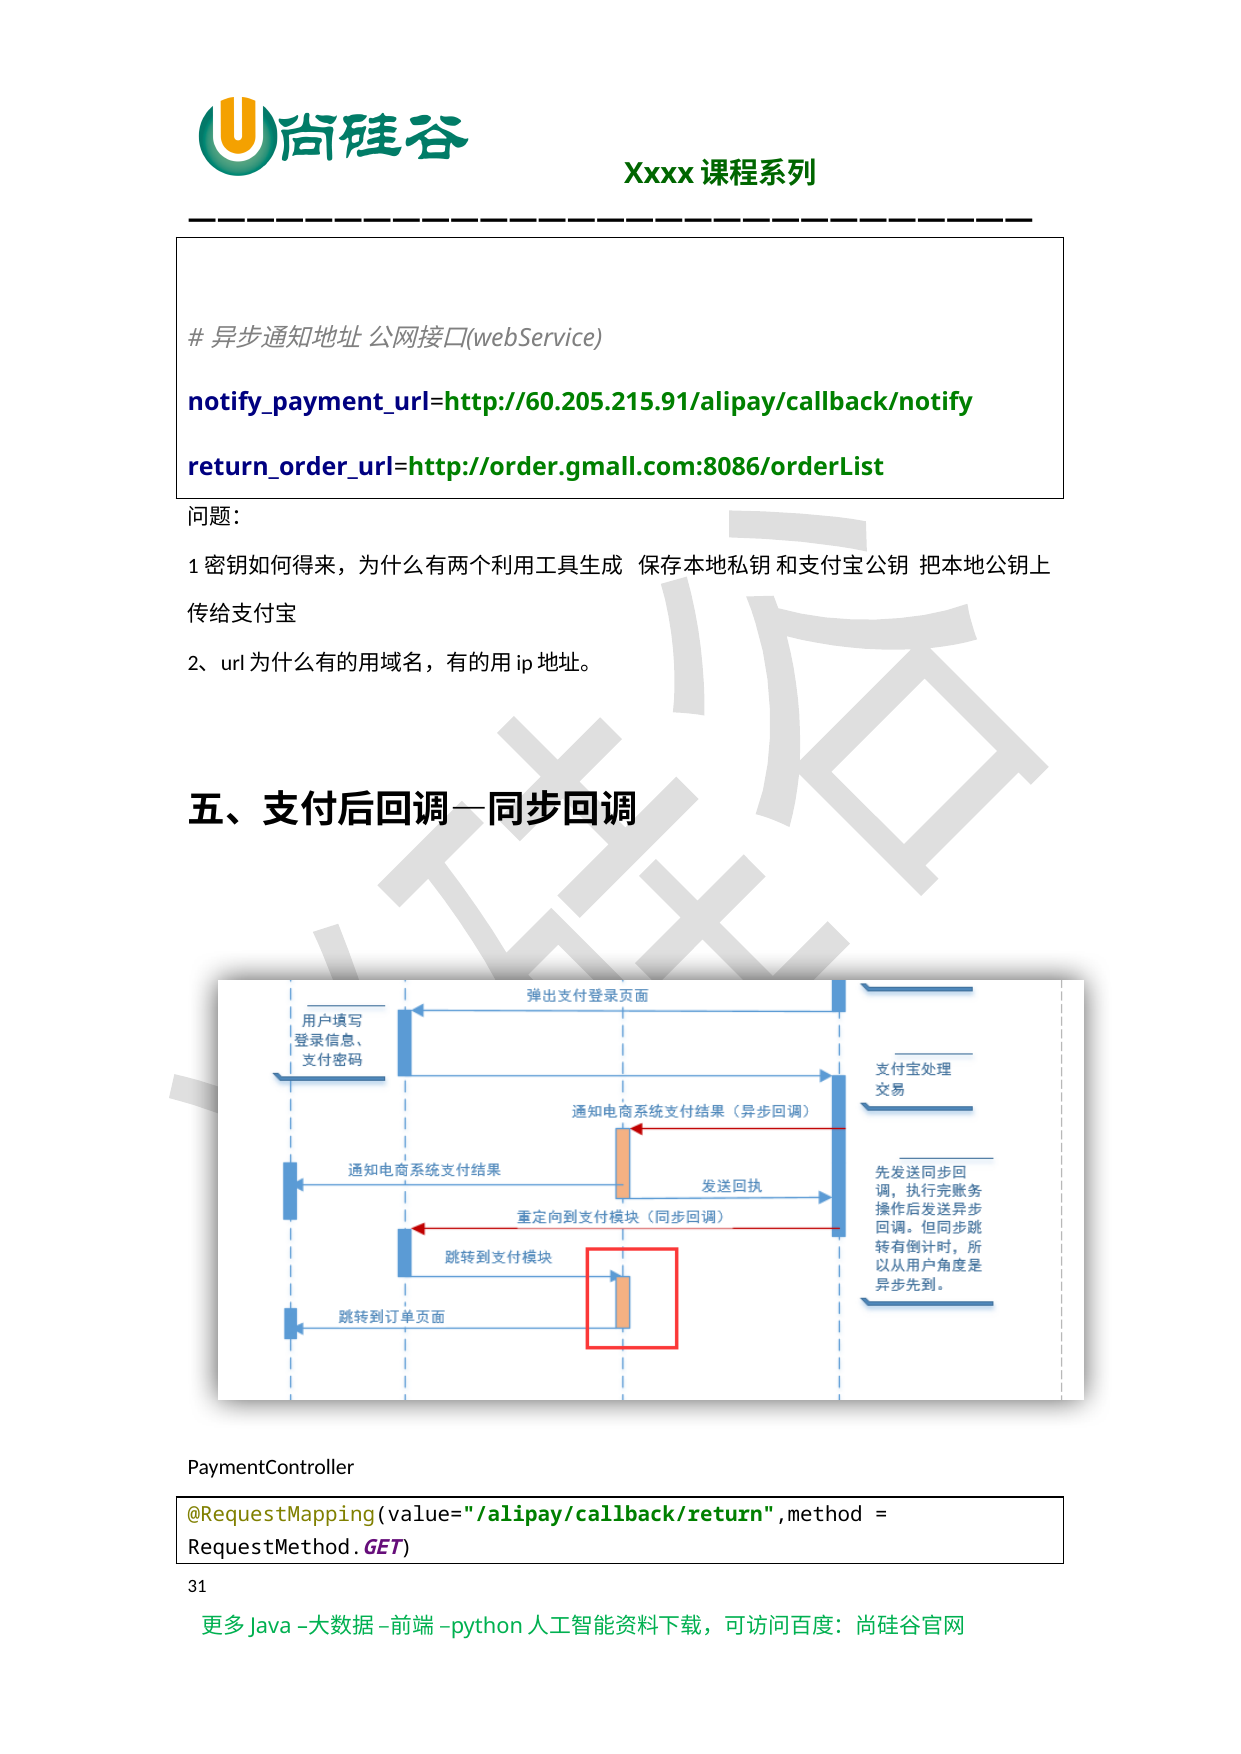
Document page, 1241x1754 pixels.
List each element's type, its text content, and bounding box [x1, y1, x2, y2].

text 2、url为什么有的用域名，有的用ip地址。 [187, 644, 1053, 677]
subtitle 五、支付后回调—同步回调 [187, 774, 1053, 839]
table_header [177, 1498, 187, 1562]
text 1 密钥如何得来，为什么有两个利用工具生成 保存本地私钥 和支付宝公钥 把本地公钥上传给支付宝 [187, 547, 1053, 628]
picture [218, 980, 1084, 1400]
picture [187, 88, 476, 184]
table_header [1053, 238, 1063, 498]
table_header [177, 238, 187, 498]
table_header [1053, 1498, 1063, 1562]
text PaymentController [187, 1451, 1053, 1483]
text 问题： [187, 499, 1053, 531]
